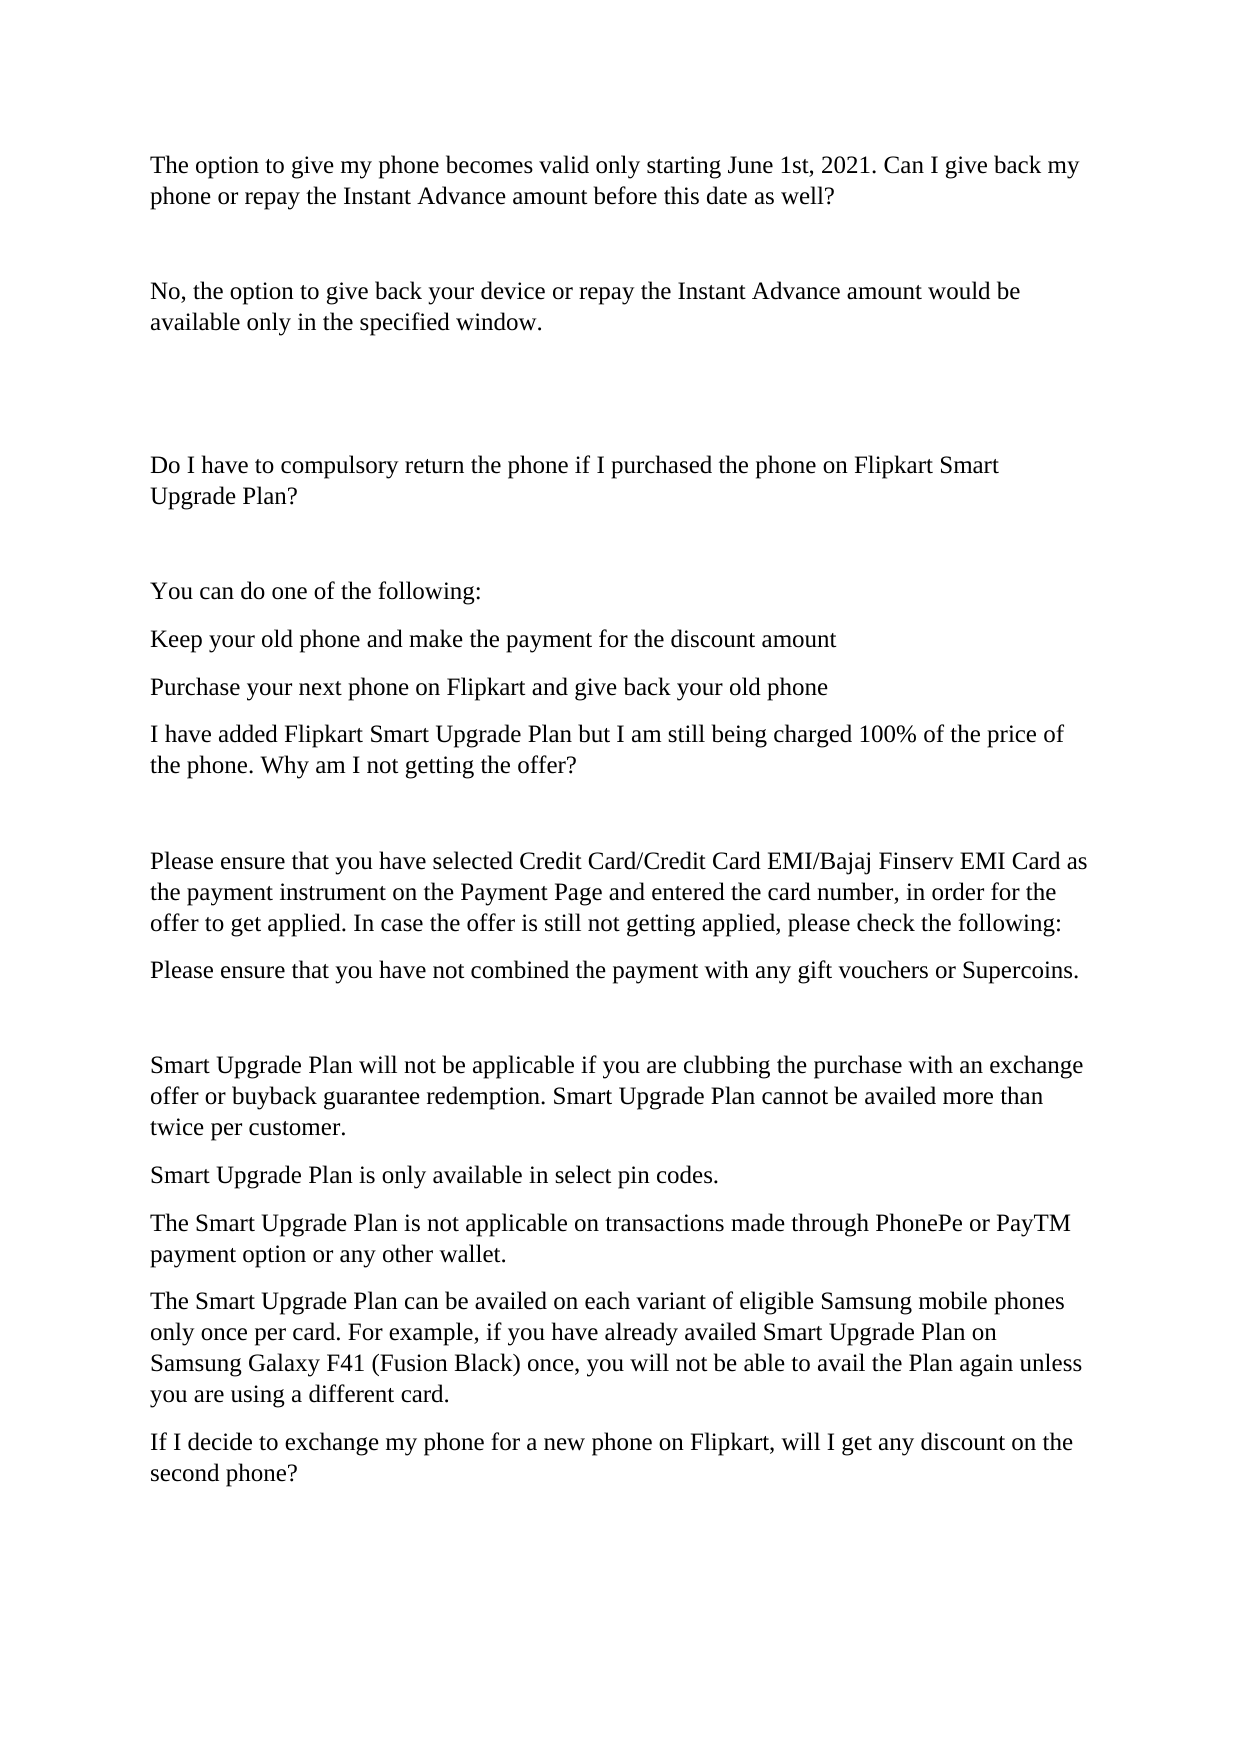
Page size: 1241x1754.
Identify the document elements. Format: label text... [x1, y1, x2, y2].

text Do I have to compulsory return the phone if I purchased the phone on Flipkart Smart Upgrade Plan? [150, 450, 1090, 509]
text I have added Flipkart Smart Upgrade Plan but I am still being charged 100% of the price of the phone. Why am I not getting the offer? [150, 719, 1090, 779]
text You can do one of the following: [150, 576, 1090, 605]
text Please ensure that you have not combined the payment with any gift vouchers or Supercoins. [150, 956, 1090, 984]
text The Smart Upgrade Plan is not applicable on transactions made through PhonePe or PayTM payment option or any other wallet. [150, 1208, 1090, 1267]
text If I decide to exchange my phone for a new phone on Flipkart, will I get any discount on the second phone? [150, 1427, 1090, 1487]
text The option to give my phone becomes valid only starting June 1st, 2021. Can I give back my phone or repay the Instant Advance amount before this date as well? [150, 150, 1090, 210]
text Smart Upgrade Plan will not be applicable if you are clubbing the purchase with an exchange offer or buyback guarantee redemption. Smart Upgrade Plan cannot be availed more than twice per customer. [150, 1050, 1090, 1141]
text Smart Upgrade Plan is only available in select pin codes. [150, 1160, 1090, 1189]
text No, the option to give back your device or repay the Instant Advance amount would be available only in the specified window. [150, 276, 1090, 336]
text The Smart Upgrade Plan can be availed on each variant of eligible Samsung mobile phones only once per card. For example, if you have already availed Smart Upgrade Plan on Samsung Galaxy F41 (Fusion Black) once, you will not be able to avail the Plan again unless you are using a different card. [150, 1286, 1090, 1408]
text Purchase your next phone on Flipkart and give back your old phone [150, 672, 1090, 700]
text Please ensure that you have selected Credit Card/Credit Card EMI/Bajaj Finserv EMI Card as the payment instrument on the Payment Page and entered the card number, in order for the offer to get applied. In case the offer is still not getting applied, please check the following: [150, 846, 1090, 937]
text Keep your old phone and make the payment for the discount amount [150, 624, 1090, 653]
